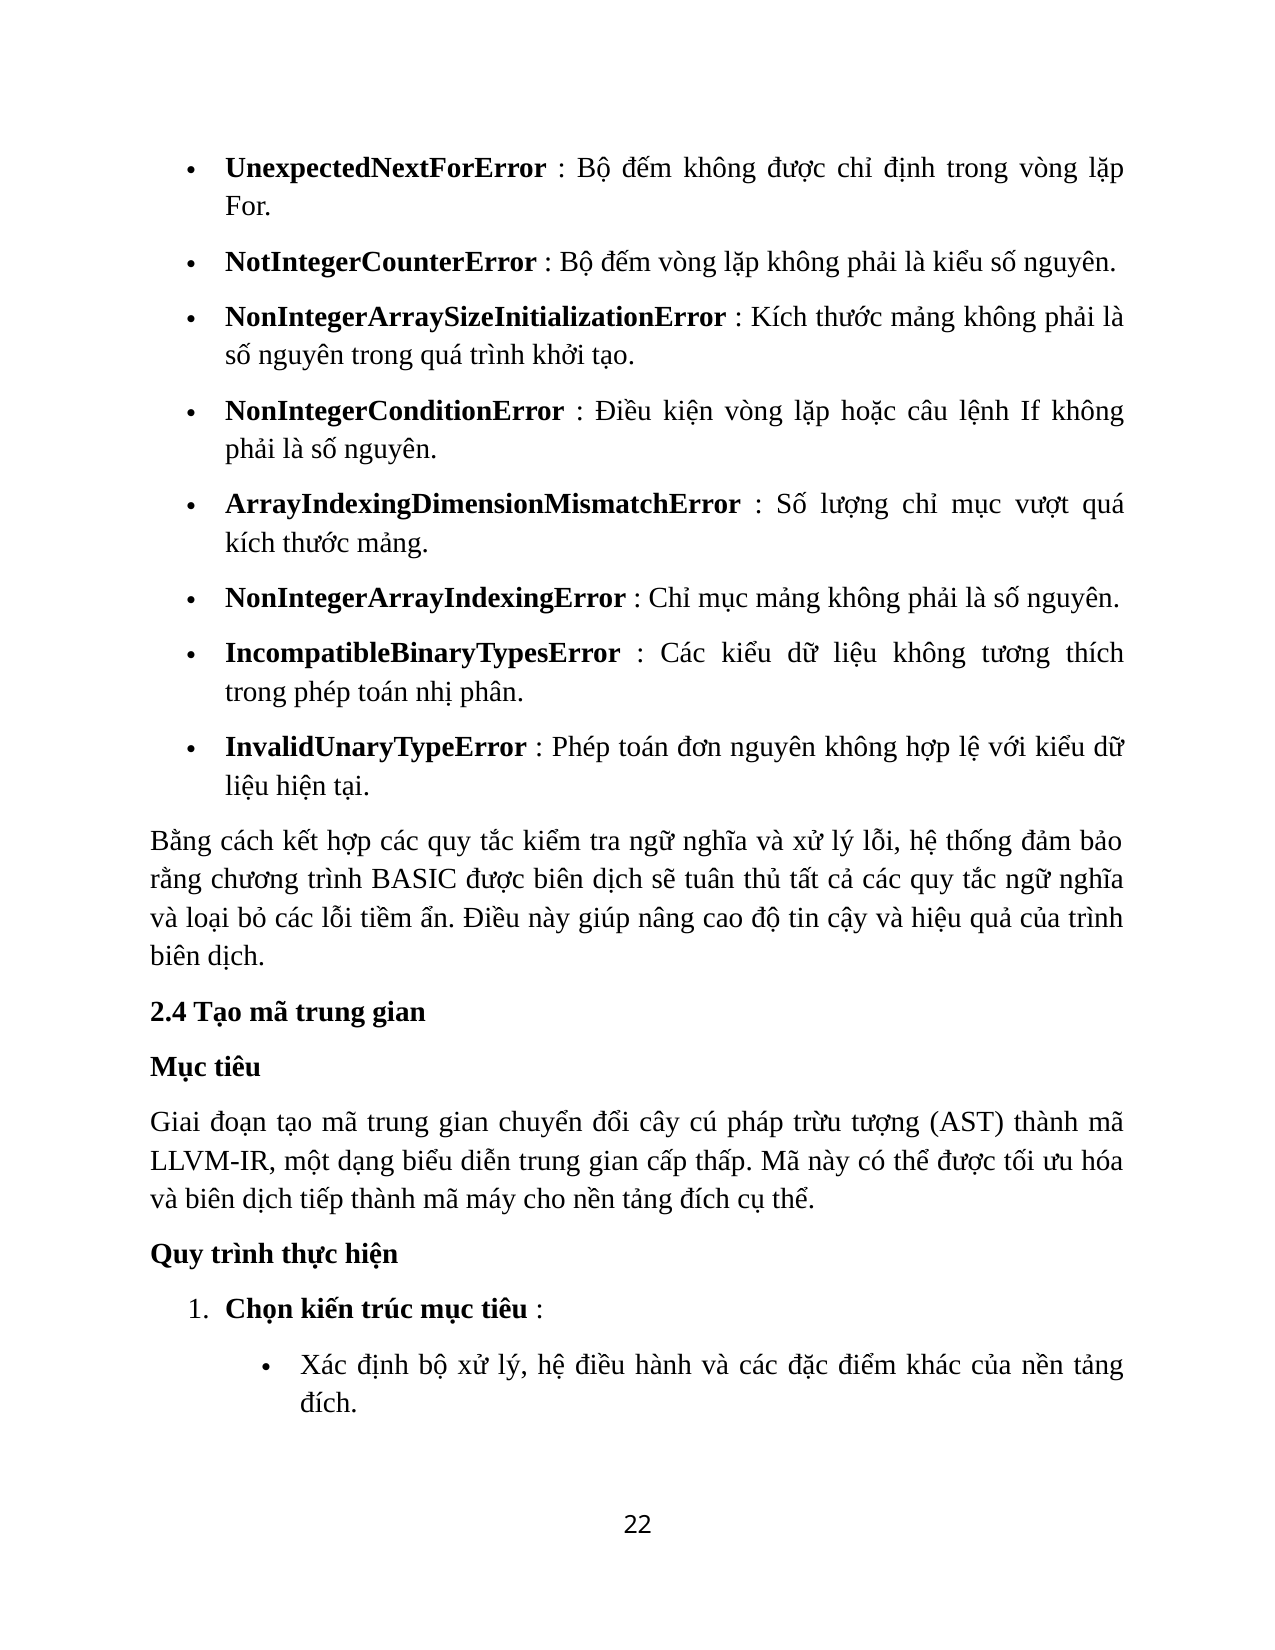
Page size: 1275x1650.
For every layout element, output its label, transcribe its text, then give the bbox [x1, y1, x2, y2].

list NonIntegerArrayIndexingError : Chỉ mục mảng không phải là số nguyên. [187, 580, 1125, 614]
list Xác định bộ xử lý, hệ điều hành và các đặc điểm khác của nền tảng đích. [262, 1347, 1125, 1419]
text Quy trình thực hiện [150, 1236, 1125, 1270]
text Mục tiêu [150, 1049, 1125, 1082]
text 2.4 Tạo mã trung gian [150, 994, 1125, 1027]
text Bằng cách kết hợp các quy tắc kiểm tra ngữ nghĩa và xử lý lỗi, hệ thống đảm bảo rằng chương trình BASIC được biên dịch sẽ tuân thủ tất cả các quy tắc ngữ nghĩa và loại bỏ các lỗi tiềm ẩn. Điều này giúp nâng cao độ tin cậy và hiệu quả của trình biên dịch. [150, 823, 1125, 972]
list ArrayIndexingDimensionMismatchError : Số lượng chỉ mục vượt quá kích thước mảng. [187, 486, 1125, 558]
text Giai đoạn tạo mã trung gian chuyển đổi cây cú pháp trừu tượng (AST) thành mã LLVM-IR, một dạng biểu diễn trung gian cấp thấp. Mã này có thể được tối ưu hóa và biên dịch tiếp thành mã máy cho nền tảng đích cụ thể. [150, 1104, 1125, 1215]
list UnexpectedNextForError : Bộ đếm không được chỉ định trong vòng lặp For. [187, 150, 1125, 222]
list IncompatibleBinaryTypesError : Các kiểu dữ liệu không tương thích trong phép toán nhị phân. [187, 635, 1125, 707]
list InvalidUnaryTypeError : Phép toán đơn nguyên không hợp lệ với kiểu dữ liệu hiện tại. [187, 729, 1125, 801]
list Chọn kiến trúc mục tiêu : [187, 1292, 1125, 1325]
list NonIntegerArraySizeInitializationError : Kích thước mảng không phải là số nguyên trong quá trình khởi tạo. [187, 299, 1125, 371]
list NotIntegerCounterError : Bộ đếm vòng lặp không phải là kiểu số nguyên. [187, 244, 1125, 277]
list NonIntegerConditionError : Điều kiện vòng lặp hoặc câu lệnh If không phải là số nguyên. [187, 393, 1125, 465]
